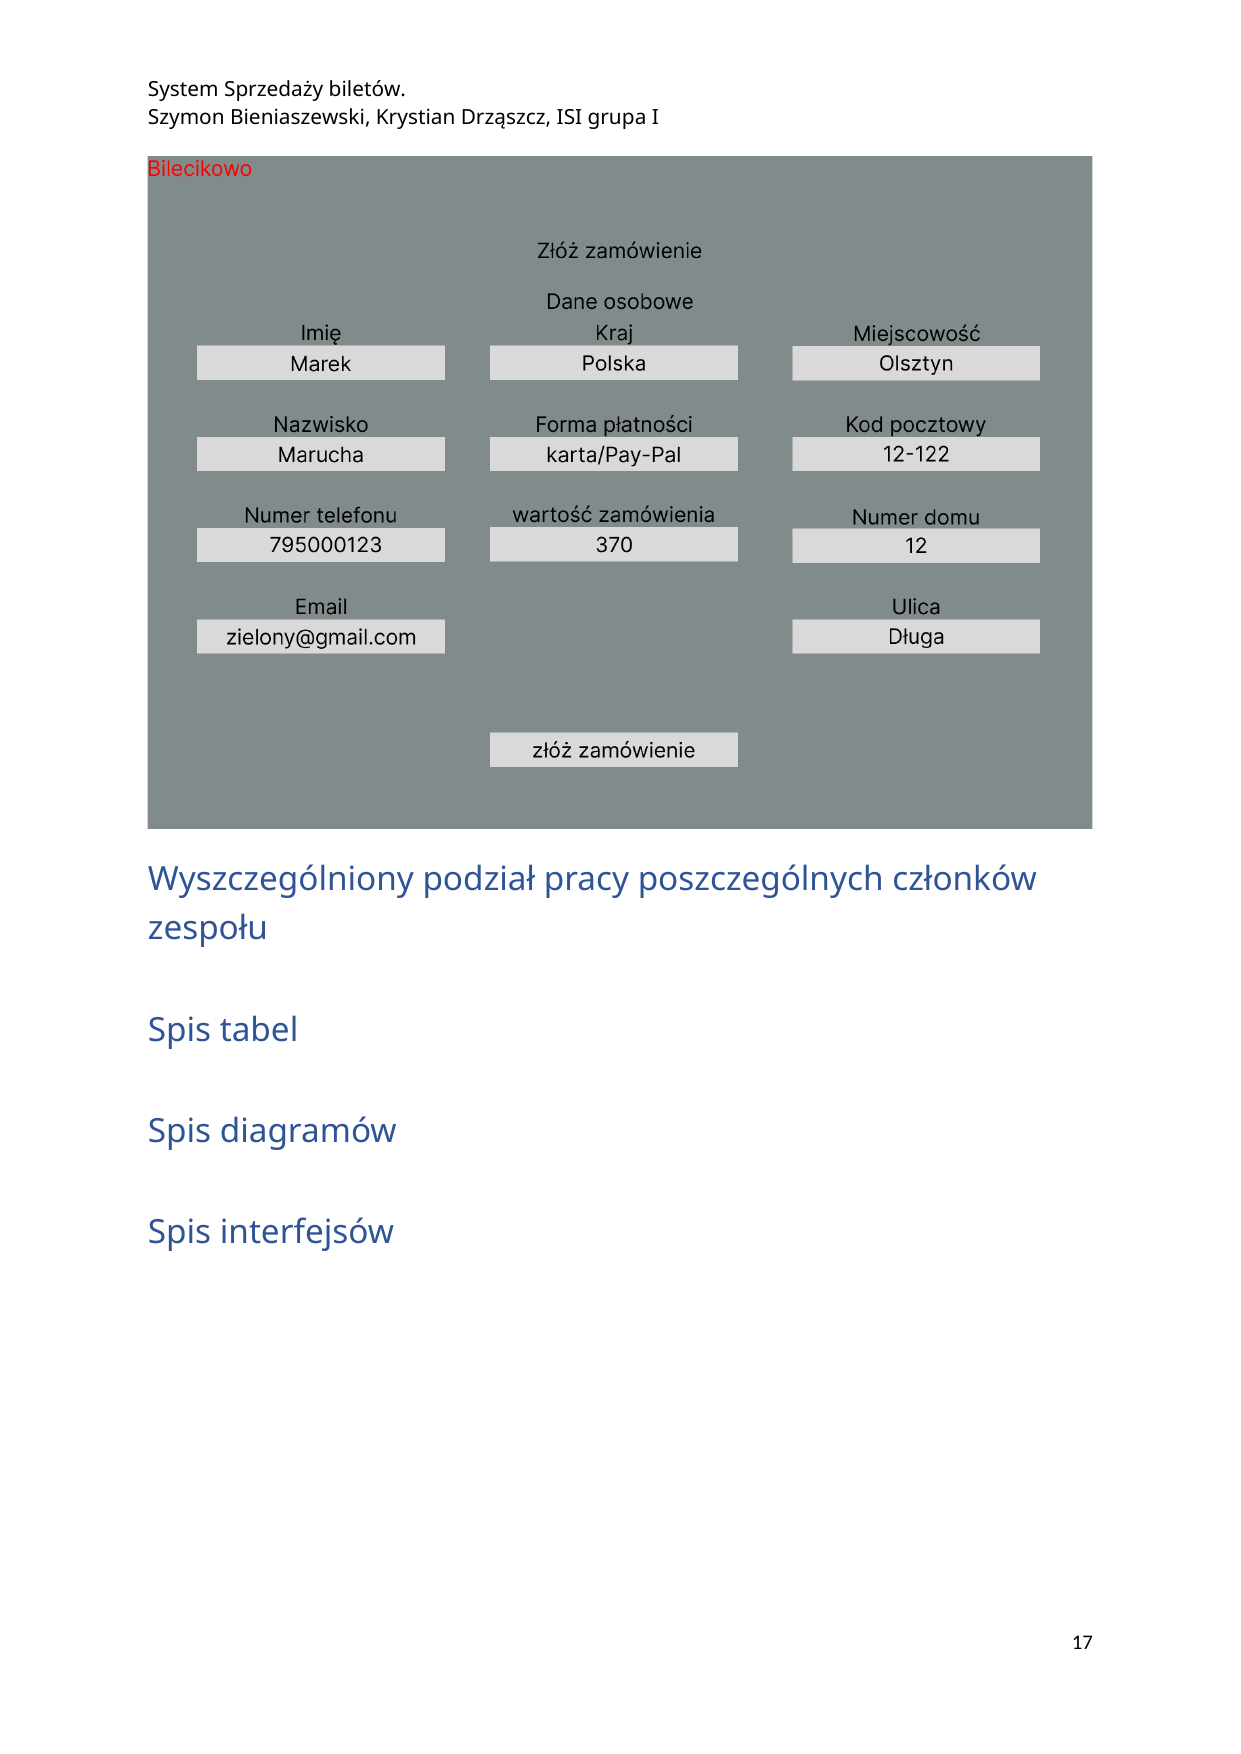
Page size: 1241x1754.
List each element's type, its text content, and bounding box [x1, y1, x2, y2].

subtitle Spis tabel [148, 1005, 1093, 1051]
subtitle Wyszczególniony podział pracy poszczególnych członków zespołu [148, 855, 1093, 949]
subtitle Spis interfejsów [148, 1208, 1093, 1253]
picture [147, 156, 1093, 829]
subtitle Spis diagramów [148, 1107, 1093, 1152]
